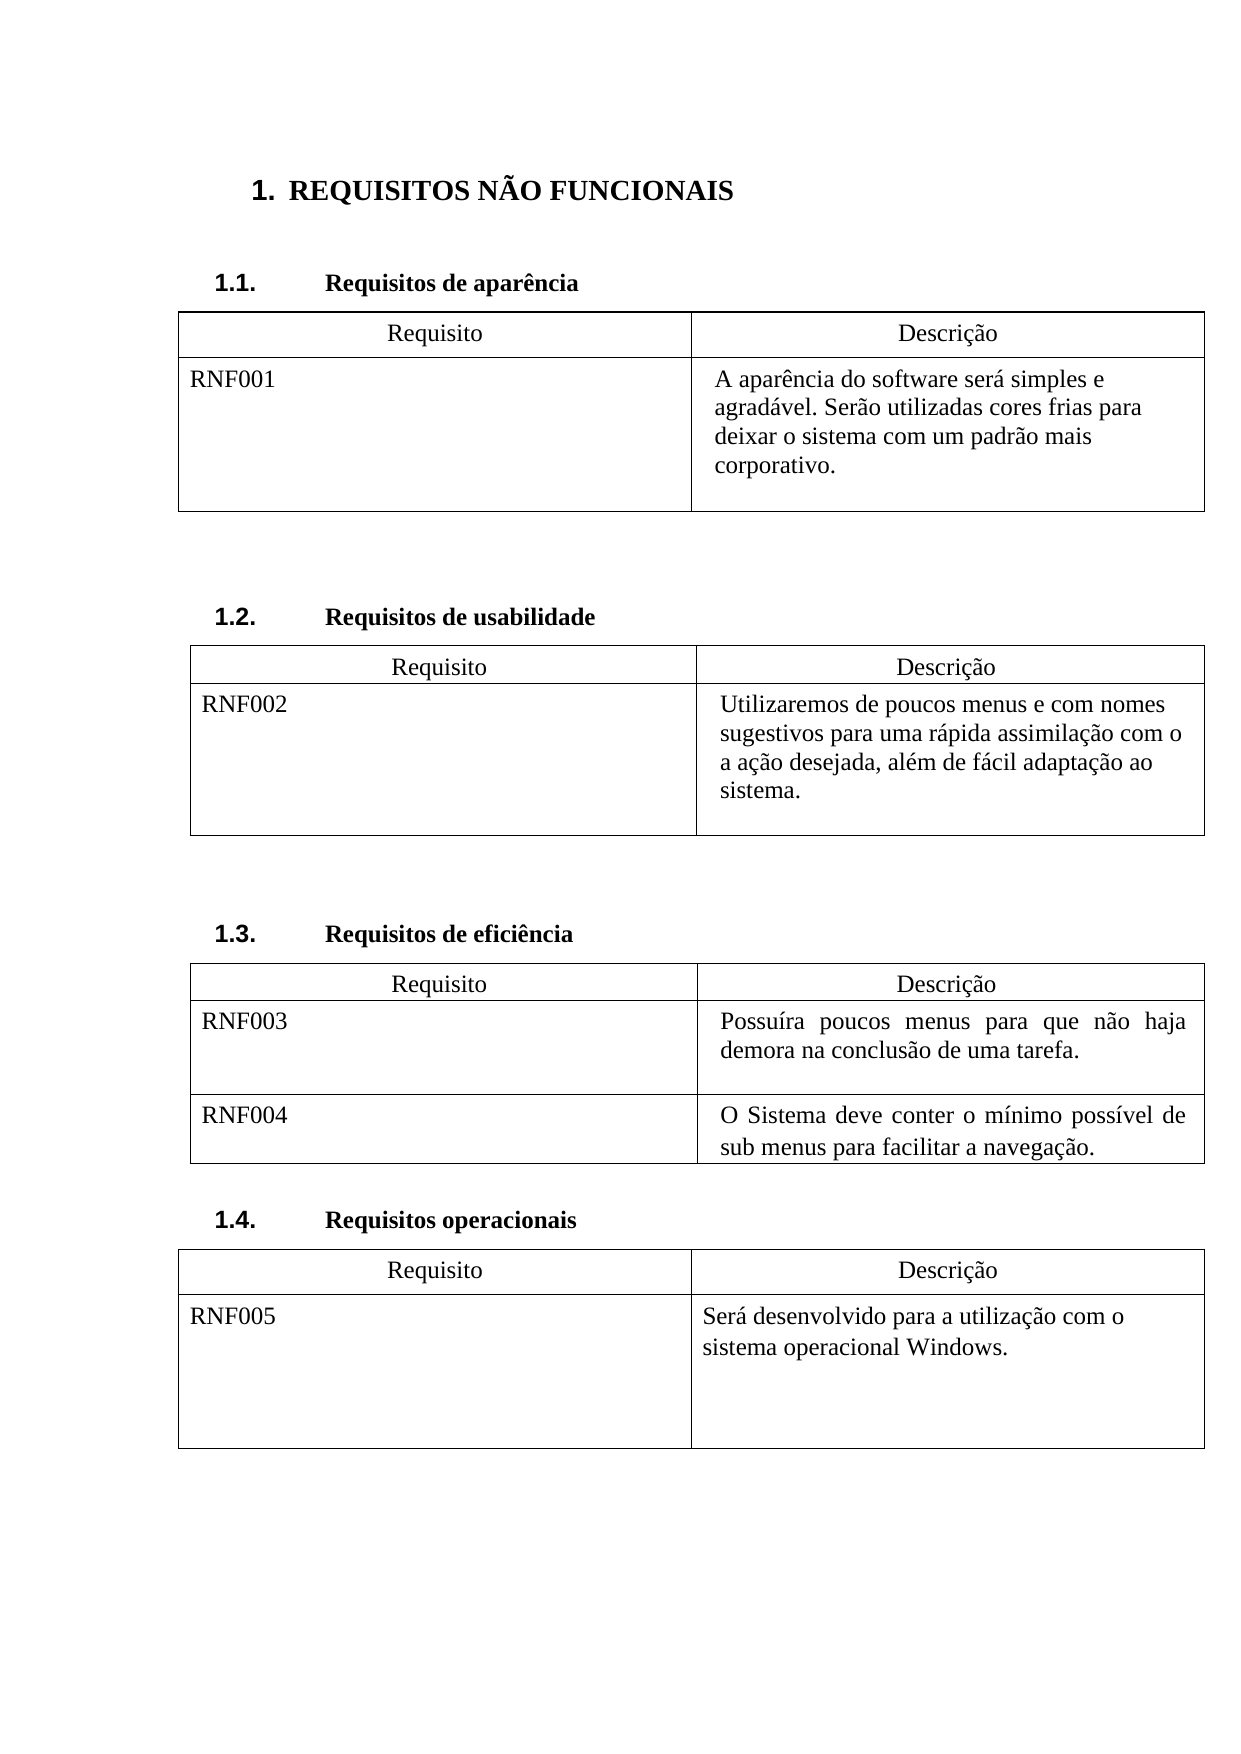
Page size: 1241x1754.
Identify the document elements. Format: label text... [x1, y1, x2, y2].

table_header Requisito [191, 964, 697, 1000]
table_cell RNF003 [191, 1001, 697, 1094]
table_cell RNF001 [179, 358, 691, 511]
subtitle Requisitos operacionais [214, 1205, 1063, 1234]
table_header Requisito [179, 1250, 691, 1294]
table_header Descrição [698, 964, 1204, 1000]
table_cell RNF002 [191, 684, 696, 835]
table_cell O Sistema deve conter o mínimo possível de sub menus para facilitar a navegação. [698, 1095, 1204, 1162]
table_cell A aparência do software será simples e agradável. Serão utilizadas cores frias para deixar o sistema com um padrão mais corporativo. [692, 358, 1204, 511]
table_header Descrição [697, 646, 1204, 683]
table_cell Possuíra poucos menus para que não haja demora na conclusão de uma tarefa. [698, 1001, 1204, 1094]
table_header Descrição [692, 313, 1204, 357]
table_header Descrição [692, 1250, 1204, 1294]
table_header Requisito [191, 646, 696, 683]
table_header Requisito [179, 313, 691, 357]
table_cell RNF005 [179, 1295, 691, 1448]
subtitle Requisitos de eficiência [214, 919, 1063, 948]
table_cell Utilizaremos de poucos menus e com nomes sugestivos para uma rápida assimilação com o a ação desejada, além de fácil adaptação ao sistema. [697, 684, 1204, 835]
table_cell Será desenvolvido para a utilização com o sistema operacional Windows. [692, 1295, 1204, 1448]
subtitle REQUISITOS NÃO FUNCIONAIS [251, 173, 1063, 206]
subtitle Requisitos de usabilidade [214, 602, 1063, 631]
subtitle Requisitos de aparência [214, 268, 1063, 297]
table_cell RNF004 [191, 1095, 697, 1162]
